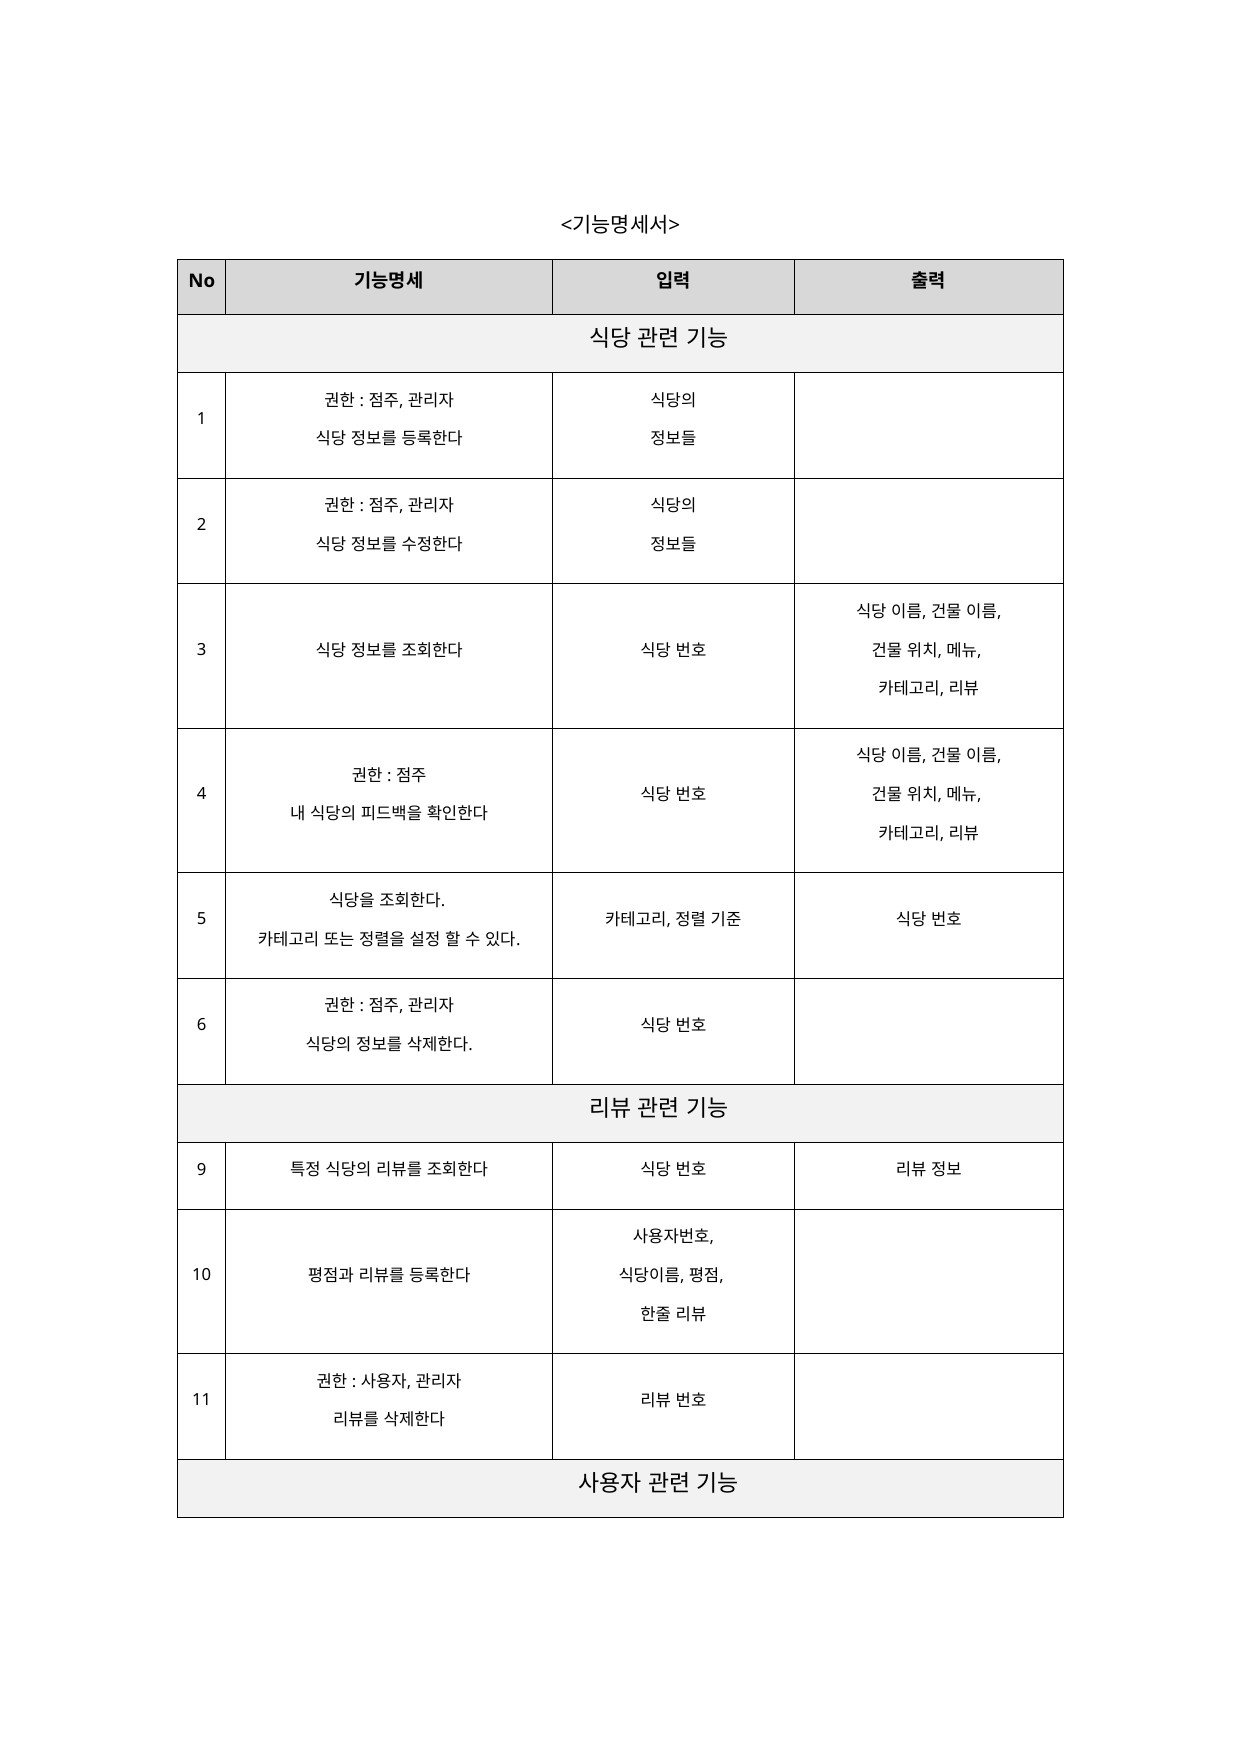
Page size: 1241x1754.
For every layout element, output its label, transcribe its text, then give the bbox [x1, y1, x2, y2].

table_cell 식당 번호 [553, 584, 794, 728]
table_cell 권한 : 점주 내 식당의 피드백을 확인한다 [226, 729, 552, 872]
table_cell 식당을 조회한다. 카테고리 또는 정렬을 설정 할 수 있다. [226, 873, 552, 978]
table_header 출력 [795, 260, 1063, 314]
table_header 기능명세 [226, 260, 552, 314]
table_cell 식당 관련 기능 [178, 315, 1063, 372]
table_header No [178, 260, 225, 314]
table_cell 식당의 정보들 [553, 479, 794, 583]
table_cell 권한 : 점주, 관리자 식당의 정보를 삭제한다. [226, 979, 552, 1084]
table_cell 2 [178, 479, 225, 583]
table_cell 식당 번호 [795, 873, 1063, 978]
table_cell 특정 식당의 리뷰를 조회한다 [226, 1143, 552, 1209]
table_cell [795, 1210, 1063, 1353]
table_cell 식당 정보를 조회한다 [226, 584, 552, 728]
table_cell 사용자 관련 기능 [178, 1460, 1063, 1517]
table_cell [795, 479, 1063, 583]
table_header 입력 [553, 260, 794, 314]
table_cell 리뷰 정보 [795, 1143, 1063, 1209]
table_cell [795, 373, 1063, 478]
table_cell 식당 번호 [553, 1143, 794, 1209]
table_cell 권한 : 사용자, 관리자 리뷰를 삭제한다 [226, 1354, 552, 1459]
table_cell 3 [178, 584, 225, 728]
table_cell 식당의 정보들 [553, 373, 794, 478]
table_cell 식당 이름, 건물 이름, 건물 위치, 메뉴, 카테고리, 리뷰 [795, 729, 1063, 872]
table_cell 식당 번호 [553, 979, 794, 1084]
table_cell 카테고리, 정렬 기준 [553, 873, 794, 978]
table_cell 9 [178, 1143, 225, 1209]
table_cell 6 [178, 979, 225, 1084]
table_cell 권한 : 점주, 관리자 식당 정보를 수정한다 [226, 479, 552, 583]
table_cell 11 [178, 1354, 225, 1459]
table_cell 식당 번호 [553, 729, 794, 872]
text <기능명세서> [169, 207, 1071, 241]
table_cell 권한 : 점주, 관리자 식당 정보를 등록한다 [226, 373, 552, 478]
table_cell 사용자번호, 식당이름, 평점, 한줄 리뷰 [553, 1210, 794, 1353]
table_cell 5 [178, 873, 225, 978]
table_cell 10 [178, 1210, 225, 1353]
table_cell 리뷰 번호 [553, 1354, 794, 1459]
table_cell [795, 1354, 1063, 1459]
table_cell 식당 이름, 건물 이름, 건물 위치, 메뉴, 카테고리, 리뷰 [795, 584, 1063, 728]
table_cell 1 [178, 373, 225, 478]
table_cell 평점과 리뷰를 등록한다 [226, 1210, 552, 1353]
table_cell [795, 979, 1063, 1084]
table_cell 리뷰 관련 기능 [178, 1085, 1063, 1142]
table_cell 4 [178, 729, 225, 872]
